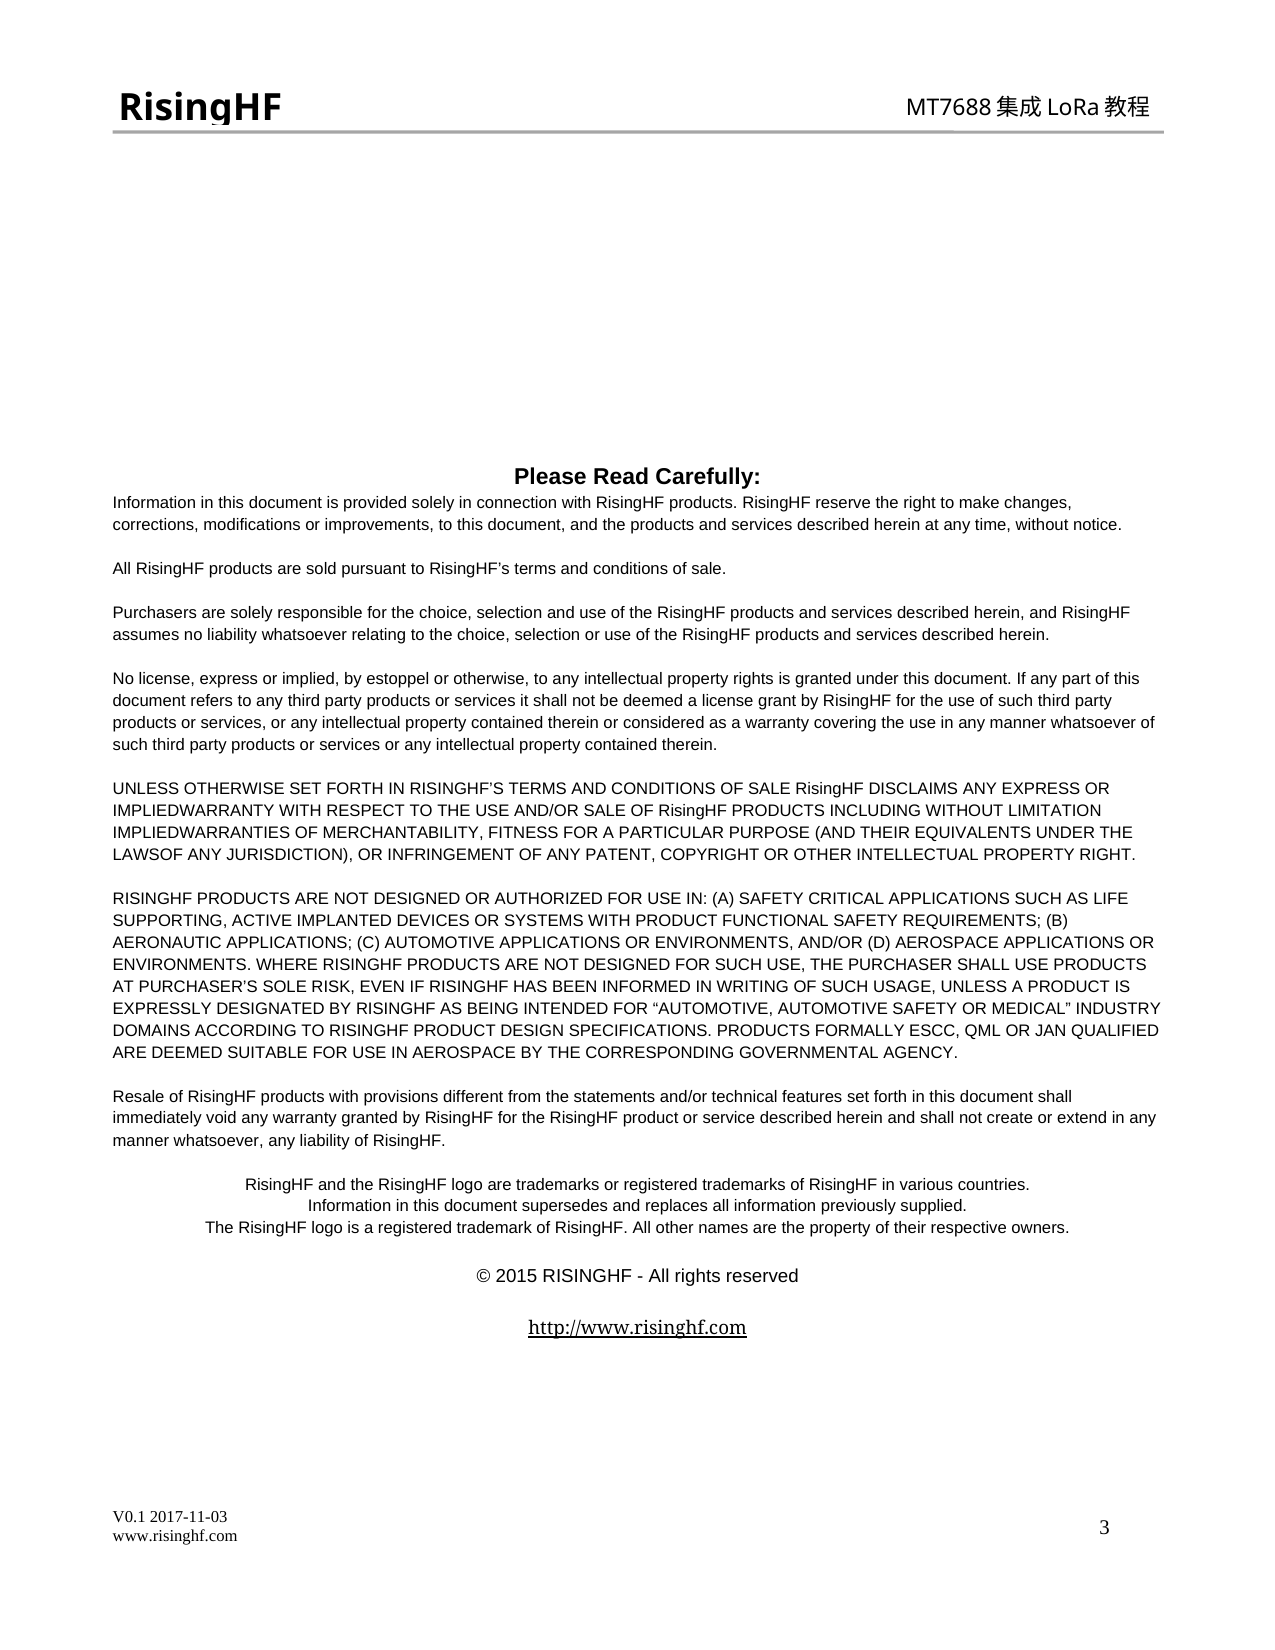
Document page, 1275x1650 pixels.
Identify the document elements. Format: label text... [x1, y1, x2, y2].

text All RisingHF products are sold pursuant to RisingHF’s terms and conditions of sale. [112, 559, 1162, 578]
text http://www.risinghf.com [112, 1314, 1162, 1340]
text Information in this document supersedes and replaces all information previously supplied. [112, 1196, 1162, 1215]
text Please Read Carefully: [112, 463, 1162, 489]
text RisingHF and the RisingHF logo are trademarks or registered trademarks of RisingHF in various countries. [112, 1174, 1162, 1193]
text UNLESS OTHERWISE SET FORTH IN RISINGHF’S TERMS AND CONDITIONS OF SALE RisingHF DISCLAIMS ANY EXPRESS OR IMPLIEDWARRANTY WITH RESPECT TO THE USE AND/OR SALE OF RisingHF PRODUCTS INCLUDING WITHOUT LIMITATION IMPLIEDWARRANTIES OF MERCHANTABILITY, FITNESS FOR A PARTICULAR PURPOSE (AND THEIR EQUIVALENTS UNDER THE LAWSOF ANY JURISDICTION), OR INFRINGEMENT OF ANY PATENT, COPYRIGHT OR OTHER INTELLECTUAL PROPERTY RIGHT. [112, 779, 1162, 864]
text RISINGHF PRODUCTS ARE NOT DESIGNED OR AUTHORIZED FOR USE IN: (A) SAFETY CRITICAL APPLICATIONS SUCH AS LIFE SUPPORTING, ACTIVE IMPLANTED DEVICES OR SYSTEMS WITH PRODUCT FUNCTIONAL SAFETY REQUIREMENTS; (B) AERONAUTIC APPLICATIONS; (C) AUTOMOTIVE APPLICATIONS OR ENVIRONMENTS, AND/OR (D) AEROSPACE APPLICATIONS OR ENVIRONMENTS. WHERE RISINGHF PRODUCTS ARE NOT DESIGNED FOR SUCH USE, THE PURCHASER SHALL USE PRODUCTS AT PURCHASER’S SOLE RISK, EVEN IF RISINGHF HAS BEEN INFORMED IN WRITING OF SUCH USAGE, UNLESS A PRODUCT IS EXPRESSLY DESIGNATED BY RISINGHF AS BEING INTENDED FOR “AUTOMOTIVE, AUTOMOTIVE SAFETY OR MEDICAL” INDUSTRY DOMAINS ACCORDING TO RISINGHF PRODUCT DESIGN SPECIFICATIONS. PRODUCTS FORMALLY ESCC, QML OR JAN QUALIFIED ARE DEEMED SUITABLE FOR USE IN AEROSPACE BY THE CORRESPONDING GOVERNMENTAL AGENCY. [112, 888, 1162, 1062]
text © 2015 RISINGHF - All rights reserved [112, 1265, 1162, 1287]
text No license, express or implied, by estoppel or otherwise, to any intellectual property rights is granted under this document. If any part of this document refers to any third party products or services it shall not be deemed a license grant by RisingHF for the use of such third party products or services, or any intellectual property contained therein or considered as a warranty covering the use in any manner whatsoever of such third party products or services or any intellectual property contained therein. [112, 669, 1162, 754]
text Purchasers are solely responsible for the choice, selection and use of the RisingHF products and services described herein, and RisingHF assumes no liability whatsoever relating to the choice, selection or use of the RisingHF products and services described herein. [112, 603, 1162, 644]
text Resale of RisingHF products with provisions different from the statements and/or technical features set forth in this document shall immediately void any warranty granted by RisingHF for the RisingHF product or service described herein and shall not create or extend in any manner whatsoever, any liability of RisingHF. [112, 1086, 1162, 1149]
text The RisingHF logo is a registered trademark of RisingHF. All other names are the property of their respective owners. [112, 1218, 1162, 1237]
text Information in this document is provided solely in connection with RisingHF products. RisingHF reserve the right to make changes, corrections, modifications or improvements, to this document, and the products and services described herein at any time, without notice. [112, 493, 1162, 534]
